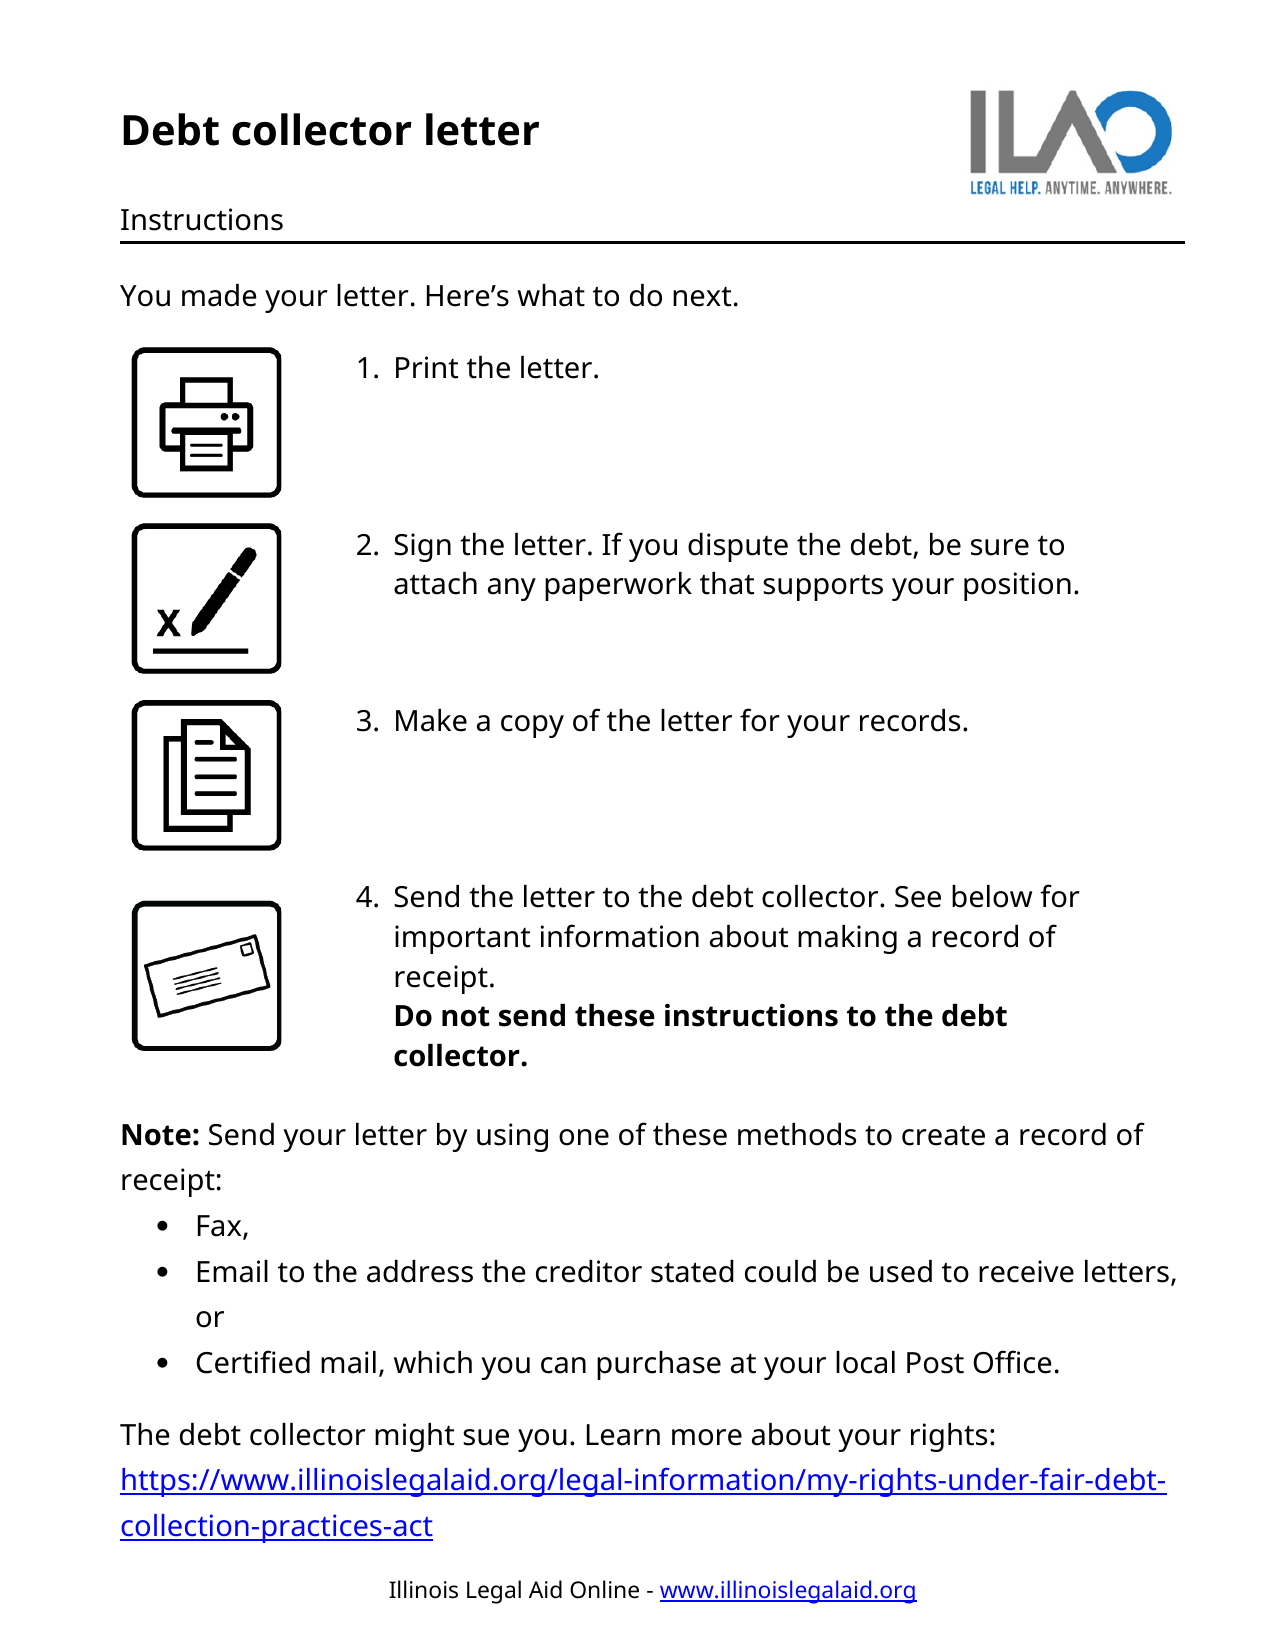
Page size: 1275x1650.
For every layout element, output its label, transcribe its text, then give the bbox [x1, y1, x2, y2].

text You made your letter. Here’s what to do next. [120, 276, 1185, 315]
picture [957, 77, 1185, 101]
list Email to the address the creditor stated could be used to receive letters, or [157, 1251, 1185, 1336]
text Note: Send your letter by using one of these methods to create a record of receipt: [120, 1114, 1185, 1199]
text Debt collector letter [120, 101, 1185, 158]
picture [131, 700, 282, 851]
picture [131, 900, 282, 1051]
picture [957, 158, 1185, 199]
table_cell Make a copy of the letter for your records. [307, 700, 1151, 876]
table_cell Send the letter to the debt collector. See below for important information about making a record of receipt. Do not send these instructions to the debt collector. [307, 876, 1151, 1075]
picture [131, 347, 282, 498]
table_cell [120, 876, 307, 1075]
list Fax, [157, 1205, 1185, 1245]
picture [131, 523, 282, 674]
list Certified mail, which you can purchase at your local Post Office. [157, 1342, 1185, 1382]
table_cell Sign the letter. If you dispute the debt, be sure to attach any paperwork that supports your position. [307, 524, 1151, 700]
table_header [120, 348, 307, 524]
text Instructions [120, 199, 1185, 241]
table_cell [120, 524, 307, 700]
table_cell [120, 700, 307, 876]
table_header Print the letter. [307, 348, 1151, 524]
